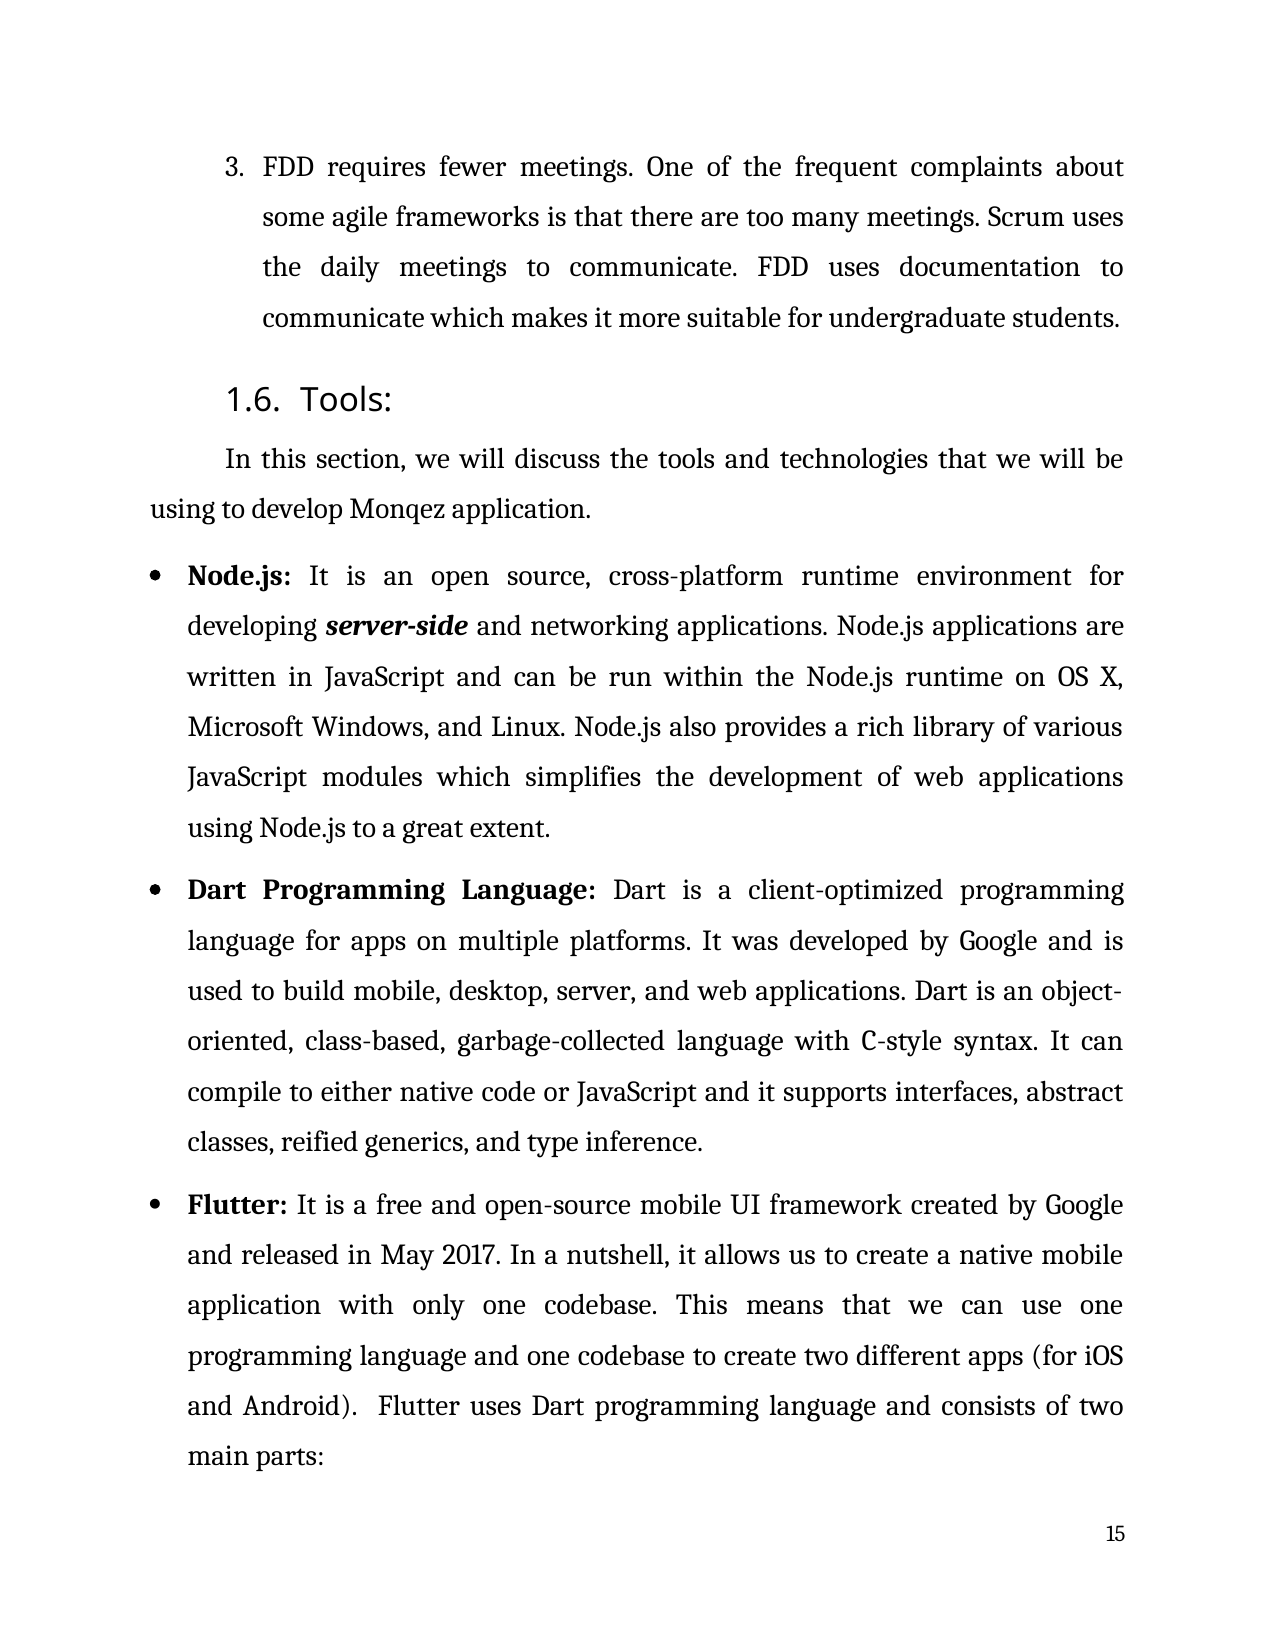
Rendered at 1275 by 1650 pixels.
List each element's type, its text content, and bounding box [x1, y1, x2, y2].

list Dart Programming Language: Dart is a client-optimized programming language for apps on multiple platforms. It was developed by Google and is used to build mobile, desktop, server, and web applications. Dart is an object-oriented, class-based, garbage-collected language with C-style syntax. It can compile to either native code or JavaScript and it supports interfaces, abstract classes, reified generics, and type inference. [150, 873, 1125, 1159]
list FDD requires fewer meetings. One of the frequent complaints about some agile frameworks is that there are too many meetings. Scrum uses the daily meetings to communicate. FDD uses documentation to communicate which makes it more suitable for undergraduate students. [225, 150, 1125, 334]
list Tools: [225, 376, 1125, 422]
list Flutter: It is a free and open-source mobile UI framework created by Google and released in May 2017. In a nutshell, it allows us to create a native mobile application with only one codebase. This means that we can use one programming language and one codebase to create two different apps (for iOS and Android). Flutter uses Dart programming language and consists of two main parts: [150, 1188, 1125, 1473]
list Node.js: It is an open source, cross-platform runtime environment for developing server-side and networking applications. Node.js applications are written in JavaScript and can be run within the Node.js runtime on OS X, Microsoft Windows, and Linux. Node.js also provides a rich library of various JavaScript modules which simplifies the development of web applications using Node.js to a great extent. [150, 559, 1125, 844]
text In this section, we will discuss the tools and technologies that we will be using to develop Monqez application. [150, 442, 1125, 526]
